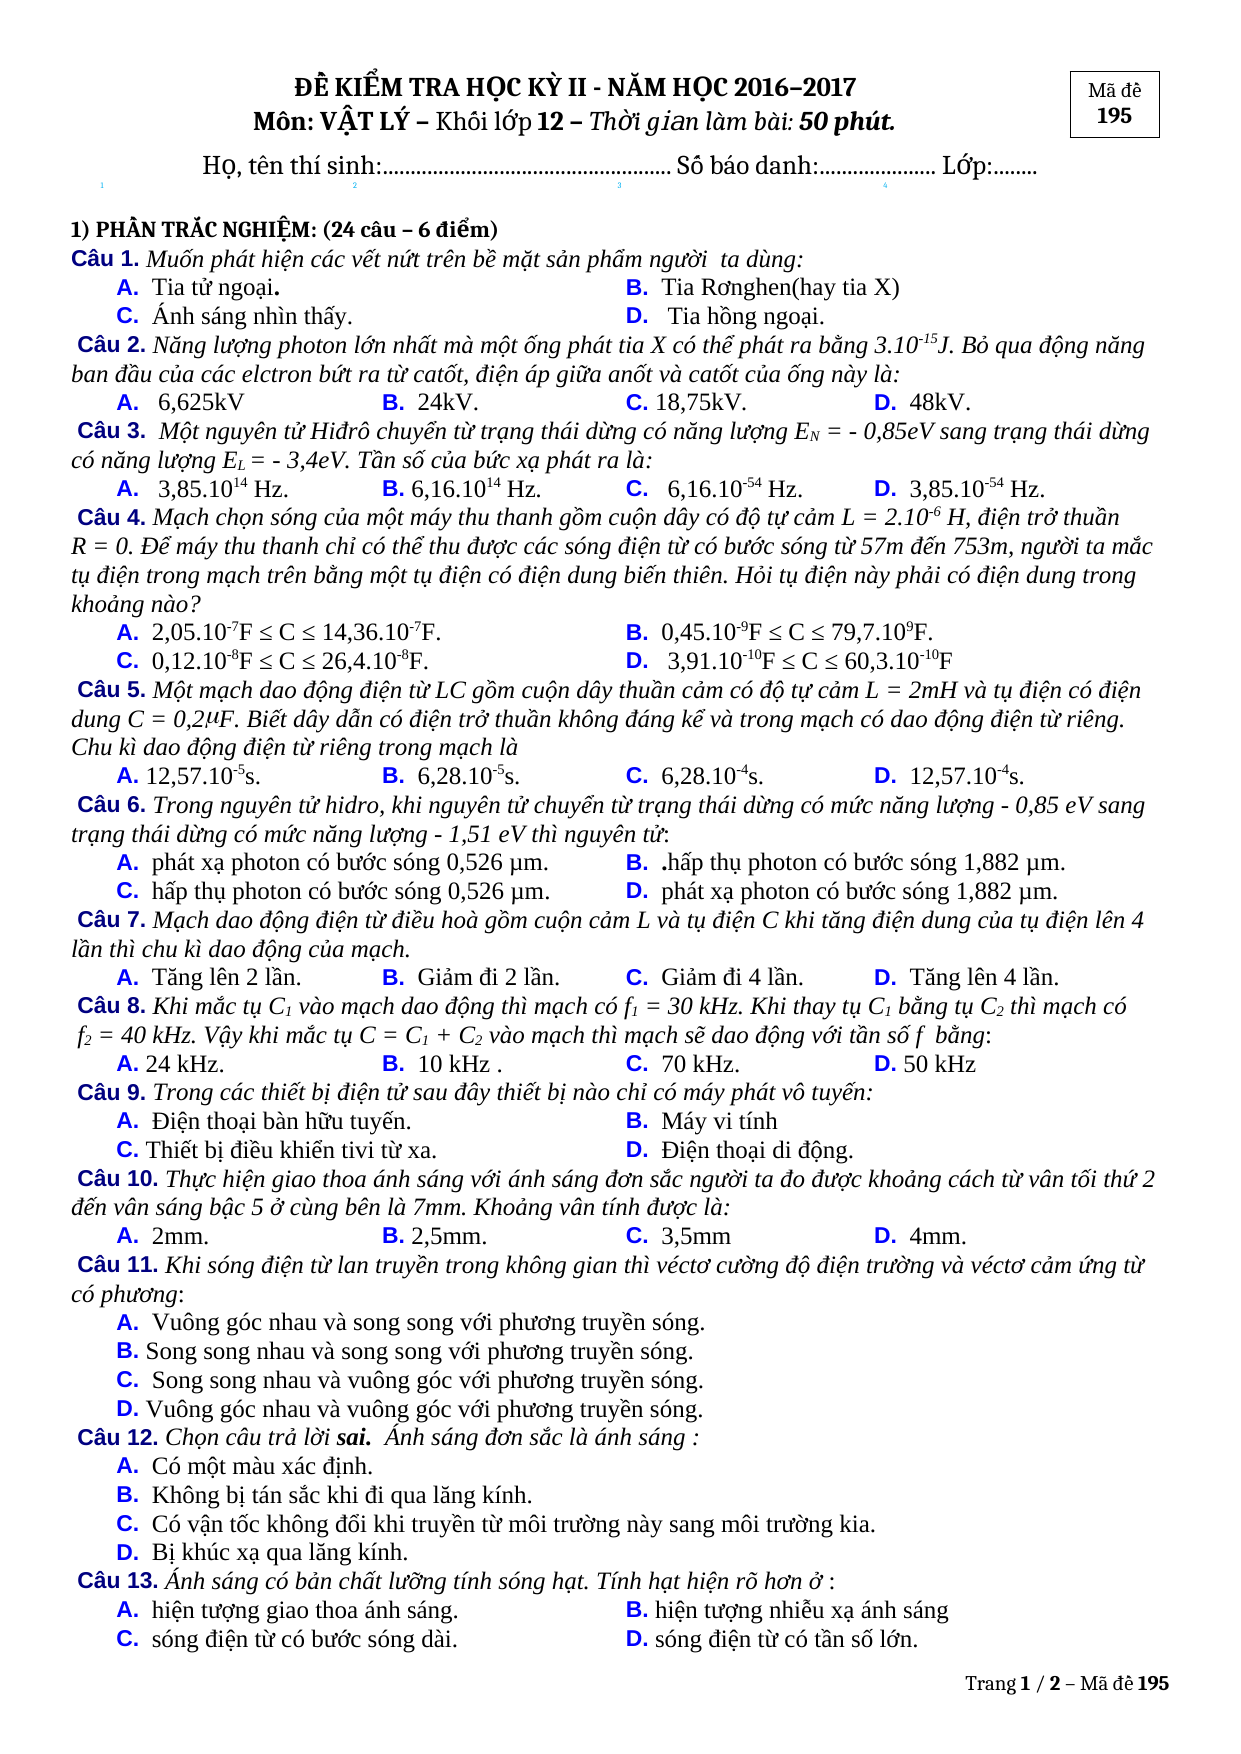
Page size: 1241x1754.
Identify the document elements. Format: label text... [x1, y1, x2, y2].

text C. Ánh sáng nhìn thấy. D. Tia hồng ngoại. [71, 301, 1169, 330]
text A. Điện thoại bàn hữu tuyến. B. Máy vi tính [71, 1106, 1169, 1135]
text 1) PHẦN TRẮC NGHIỆM: (24 câu – 6 điểm) [71, 217, 1169, 244]
table_header ĐỀ KIỂM TRA HỌC KỲ II - NĂM HỌC 2016–2017 Môn: VẬT LÝ – Khối lớp 12 – Thời gian làm bài: 50 phút. [81, 71, 1070, 137]
text D. Vuông góc nhau và vuông góc với phương truyền sóng. [71, 1394, 1169, 1422]
text R = 0. Để máy thu thanh chỉ có thể thu được các sóng điện từ có bước sóng từ 57m đến 753m, người ta mắc tụ điện trong mạch trên bằng một tụ điện có điện dung biến thiên. Hỏi tụ điện này phải có điện dung trong khoảng nào? [71, 531, 1169, 617]
text Câu 10. Thực hiện giao thoa ánh sáng với ánh sáng đơn sắc người ta đo được khoảng cách từ vân tối thứ 2 đến vân sáng bậc 5 ở cùng bên là 7mm. Khoảng vân tính được là: [71, 1164, 1169, 1221]
table_cell Họ, tên thí sinh:.................................................... Số báo danh:..................... Lớp:........ [81, 137, 1159, 181]
text B. Song song nhau và song song với phương truyền sóng. [71, 1336, 1169, 1365]
text Câu 2. Năng lượng photon lớn nhất mà một ống phát tia X có thể phát ra bằng 3.10-15J. Bỏ qua động năng ban đầu của các elctron bứt ra từ catốt, điện áp giữa anốt và catốt của ống này là: [71, 330, 1169, 387]
text C. sóng điện từ có bước sóng dài. D. sóng điện từ có tần số lớn. [71, 1624, 1169, 1652]
text Câu 8. Khi mắc tụ C1 vào mạch dao động thì mạch có f1 = 30 kHz. Khi thay tụ C1 bằng tụ C2 thì mạch có [71, 991, 1169, 1020]
text D. Bị khúc xạ qua lăng kính. [71, 1537, 1169, 1566]
text Câu 5. Một mạch dao động điện từ LC gồm cuộn dây thuần cảm có độ tự cảm L = 2mH và tụ điện có điện dung C = 0,2F. Biết dây dẫn có điện trở thuần không đáng kể và trong mạch có dao động điện từ riêng. Chu kì dao động điện từ riêng trong mạch là [71, 675, 1169, 761]
text A. 24 kHz. B. 10 kHz . C. 70 kHz. D. 50 kHz [71, 1049, 1169, 1077]
text A. Tia tử ngoại. B. Tia Rơnghen(hay tia X) [71, 272, 1169, 301]
text A. phát xạ photon có bước sóng 0,526 µm. B. .hấp thụ photon có bước sóng 1,882 µm. [71, 847, 1169, 876]
text Câu 12. Chọn câu trả lời sai. Ánh sáng đơn sắc là ánh sáng : [71, 1422, 1169, 1451]
text Câu 6. Trong nguyên tử hidro, khi nguyên tử chuyển từ trạng thái dừng có mức năng lượng - 0,85 eV sang trạng thái dừng có mức năng lượng - 1,51 eV thì nguyên tử: [71, 790, 1169, 847]
text A. 2mm. B. 2,5mm. C. 3,5mm D. 4mm. [71, 1221, 1169, 1250]
text C. hấp thụ photon có bước sóng 0,526 µm. D. phát xạ photon có bước sóng 1,882 µm. [71, 876, 1169, 905]
text B. Không bị tán sắc khi đi qua lăng kính. [71, 1480, 1169, 1509]
text A. Tăng lên 2 lần. B. Giảm đi 2 lần. C. Giảm đi 4 lần. D. Tăng lên 4 lần. [71, 962, 1169, 991]
text Câu 3. Một nguyên tử Hiđrô chuyển từ trạng thái dừng có năng lượng EN = - 0,85eV sang trạng thái dừng có năng lượng EL = - 3,4eV. Tần số của bức xạ phát ra là: [71, 416, 1169, 474]
text Câu 4. Mạch chọn sóng của một máy thu thanh gồm cuộn dây có độ tự cảm L = 2.10-6 H, điện trở thuần [71, 502, 1169, 531]
text A. Có một màu xác định. [71, 1451, 1169, 1480]
text C. Song song nhau và vuông góc với phương truyền sóng. [71, 1365, 1169, 1394]
text A. hiện tượng giao thoa ánh sáng. B. hiện tượng nhiễu xạ ánh sáng [71, 1595, 1169, 1624]
table_header Mã đề 195 [1071, 72, 1159, 137]
text Câu 11. Khi sóng điện từ lan truyền trong không gian thì véctơ cường độ điện trường và véctơ cảm ứng từ có phương: [71, 1250, 1169, 1307]
text f2 = 40 kHz. Vậy khi mắc tụ C = C1 + C2 vào mạch thì mạch sẽ dao động với tần số f bằng: [71, 1020, 1169, 1049]
text Câu 9. Trong các thiết bị điện tử sau đây thiết bị nào chỉ có máy phát vô tuyến: [71, 1077, 1169, 1106]
text A. 12,57.10-5s. B. 6,28.10-5s. C. 6,28.10-4s. D. 12,57.10-4s. [71, 761, 1169, 790]
text C. Có vận tốc không đổi khi truyền từ môi trường này sang môi trường kia. [71, 1509, 1169, 1537]
text Câu 13. Ánh sáng có bản chất lưỡng tính sóng hạt. Tính hạt hiện rõ hơn ở : [71, 1566, 1169, 1595]
text A. 6,625kV B. 24kV. C. 18,75kV. D. 48kV. [71, 387, 1169, 416]
text Câu 7. Mạch dao động điện từ điều hoà gồm cuộn cảm L và tụ điện C khi tăng điện dung của tụ điện lên 4 lần thì chu kì dao động của mạch. [71, 905, 1169, 962]
text A. Vuông góc nhau và song song với phương truyền sóng. [71, 1307, 1169, 1336]
text C. 0,12.10-8F ≤ C ≤ 26,4.10-8F. D. 3,91.10-10F ≤ C ≤ 60,3.10-10F [71, 646, 1169, 675]
text A. 2,05.10-7F ≤ C ≤ 14,36.10-7F. B. 0,45.10-9F ≤ C ≤ 79,7.109F. [71, 617, 1169, 646]
text Câu 1. Muốn phát hiện các vết nứt trên bề mặt sản phẩm người ta dùng: [71, 244, 1169, 272]
text A. 3,85.1014 Hz. B. 6,16.1014 Hz. C. 6,16.10-54 Hz. D. 3,85.10-54 Hz. [71, 474, 1169, 502]
text C. Thiết bị điều khiển tivi từ xa. D. Điện thoại di động. [71, 1135, 1169, 1164]
